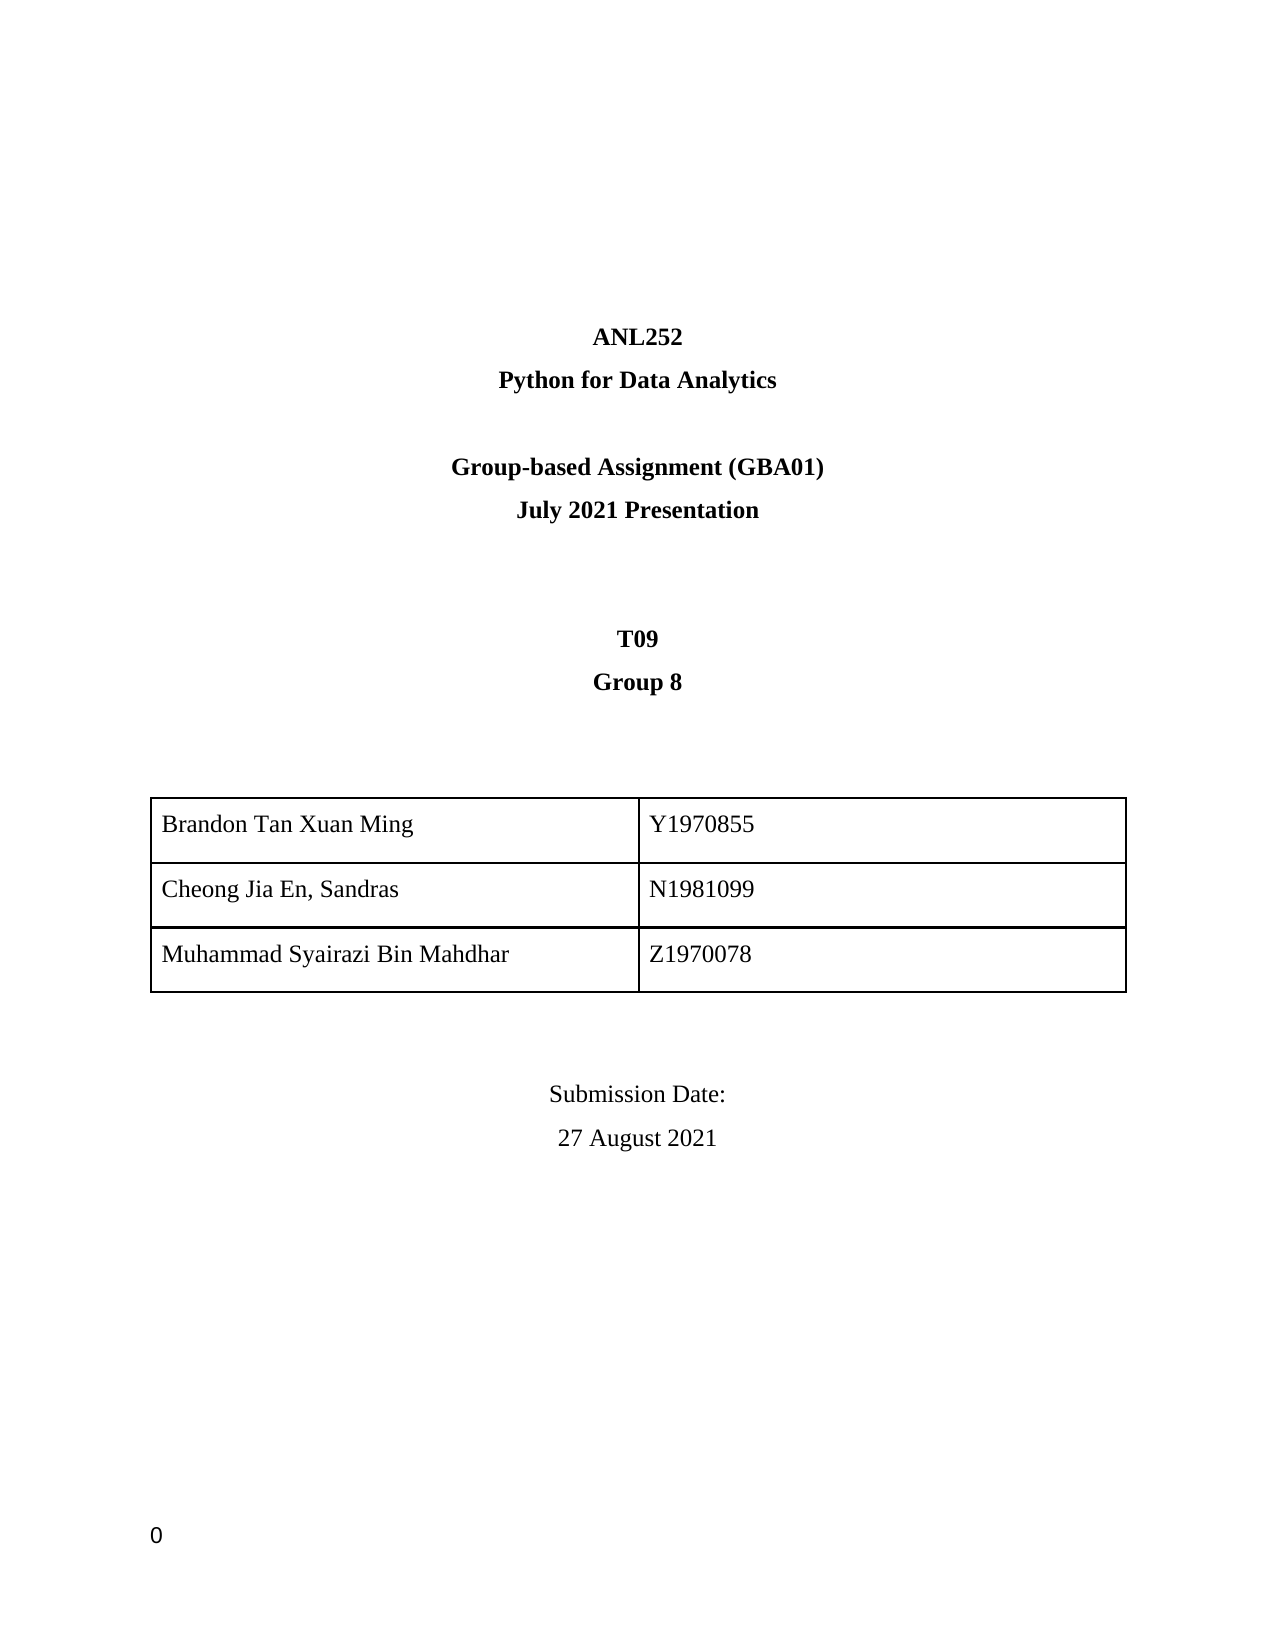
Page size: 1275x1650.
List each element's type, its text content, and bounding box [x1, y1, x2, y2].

text T09 [150, 624, 1125, 653]
table_header Brandon Tan Xuan Ming [152, 799, 638, 862]
text ANL252 [150, 322, 1125, 351]
text Group 8 [150, 667, 1125, 696]
text 27 August 2021 [150, 1123, 1125, 1151]
table_cell N1981099 [640, 864, 1125, 926]
table_header Y1970855 [640, 799, 1125, 862]
text Submission Date: [150, 1079, 1125, 1108]
text Python for Data Analytics [150, 366, 1125, 394]
text July 2021 Presentation [150, 495, 1125, 524]
table_cell Cheong Jia En, Sandras [152, 864, 638, 926]
table_cell Muhammad Syairazi Bin Mahdhar [152, 929, 638, 991]
table_cell Z1970078 [640, 929, 1125, 991]
text Group-based Assignment (GBA01) [150, 452, 1125, 481]
